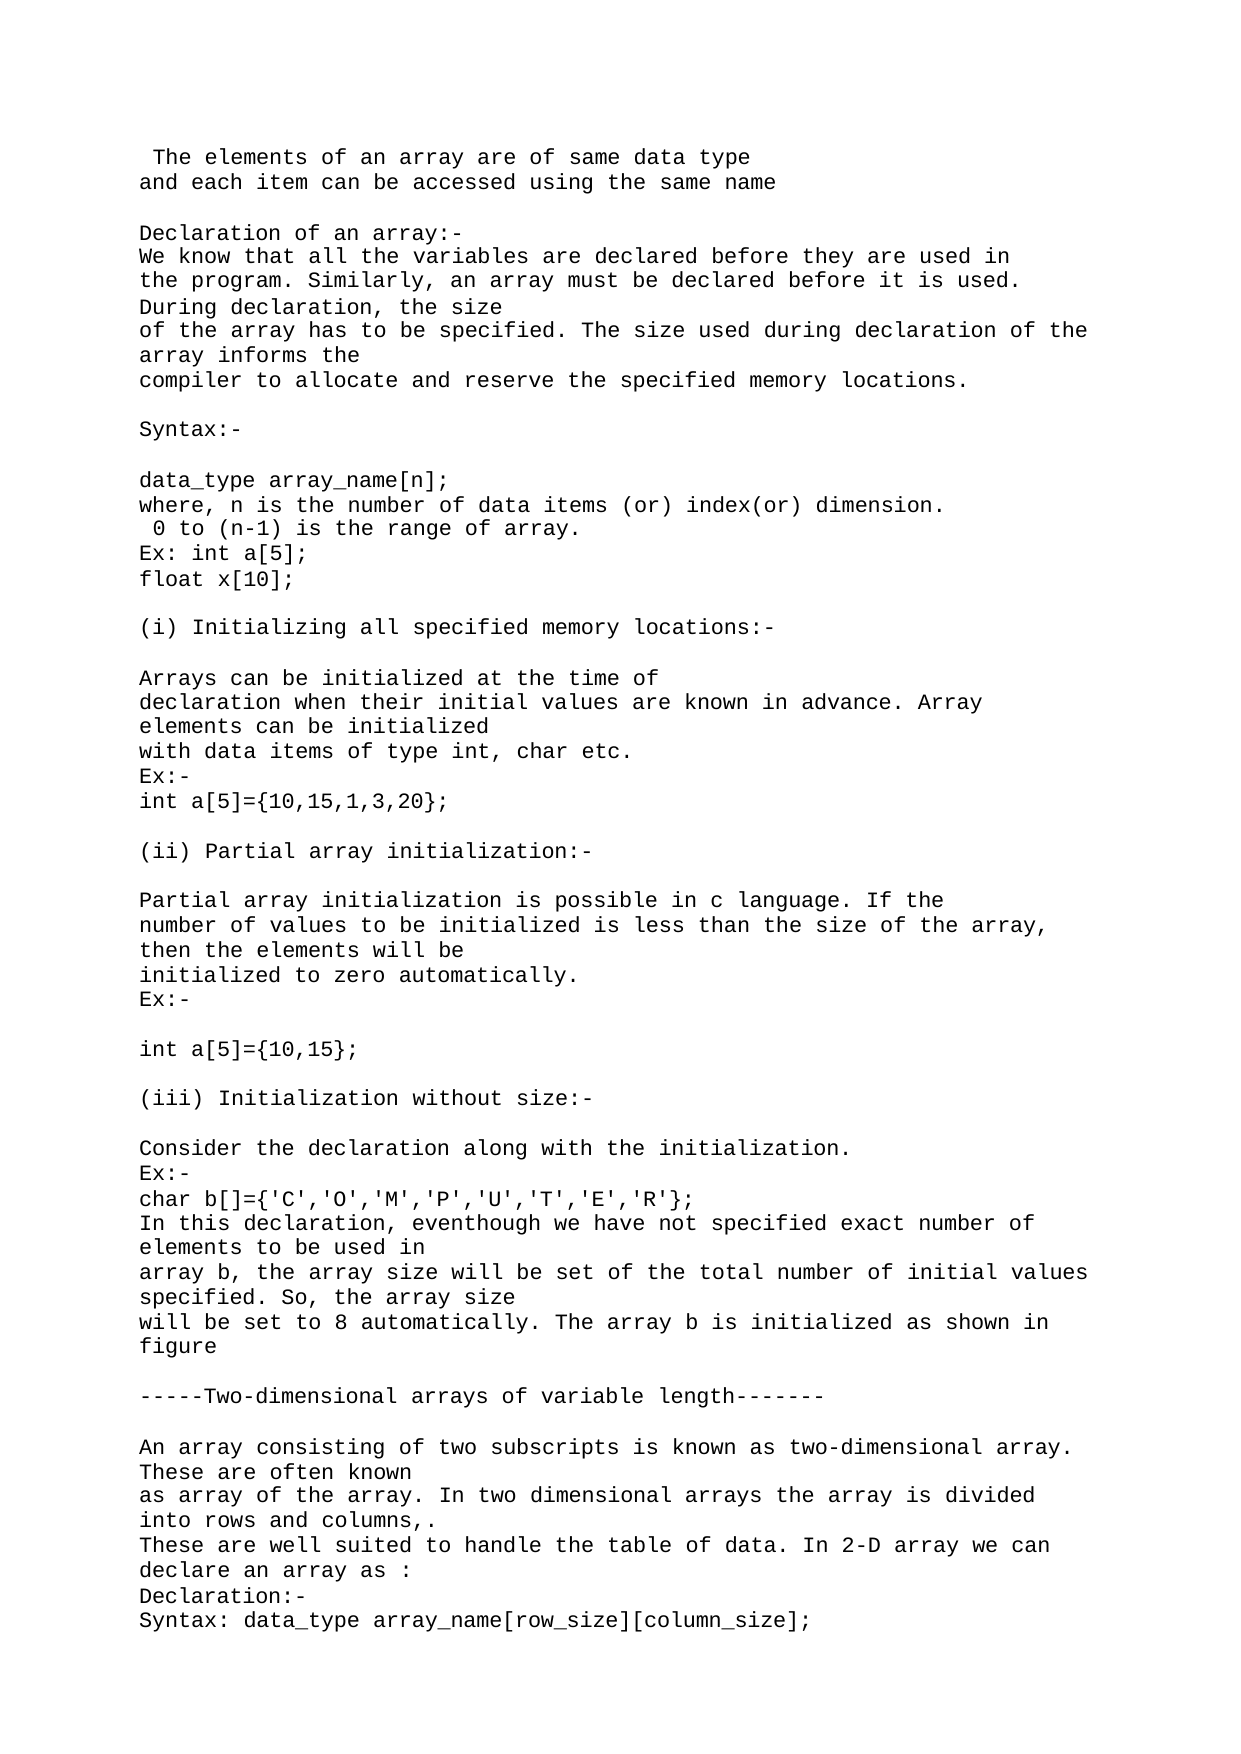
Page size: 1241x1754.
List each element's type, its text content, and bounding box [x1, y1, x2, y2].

text number of values to be initialized is less than the size of the array, then the elements will be [139, 914, 1096, 964]
text initialized to zero automatically. Ex:- [139, 964, 618, 1013]
text Declaration of an array:- [139, 220, 1109, 245]
text with data items of type int, char etc. Ex:- [139, 740, 683, 790]
text Partial array initialization is possible in c language. If the [139, 889, 1109, 914]
text These are well suited to handle the table of data. In 2-D array we can declare an array as : [139, 1534, 1096, 1584]
list Initializing all specified memory locations:- [139, 616, 1109, 641]
text compiler to allocate and reserve the specified memory locations. Syntax:- [139, 369, 1006, 443]
text These are often known [139, 1460, 1109, 1484]
text int a[5]={10,15,1,3,20}; [139, 790, 1109, 815]
text of the array has to be specified. The size used during declaration of the array informs the [139, 319, 1096, 369]
text float x[10]; [139, 567, 1109, 591]
text Syntax: data_type array_name[row_size][column_size]; [139, 1609, 1109, 1633]
text Declaration:- [139, 1584, 1109, 1608]
text will be set to 8 automatically. The array b is initialized as shown in figure [139, 1311, 1096, 1360]
text During declaration, the size [139, 294, 1109, 319]
text as array of the array. In two dimensional arrays the array is divided into rows and columns,. [139, 1484, 1082, 1534]
text data_type array_name[n]; [139, 467, 1109, 492]
text char b[]={'C','O','M','P','U','T','E','R'}; [139, 1187, 1109, 1212]
list Initialization without size:- [139, 1087, 1109, 1112]
text where, n is the number of data items (or) index(or) dimension. [139, 492, 1109, 517]
text In this declaration, eventhough we have not specified exact number of elements to be used in [139, 1212, 1096, 1261]
list Partial array initialization:- [139, 840, 1109, 864]
text The elements of an array are of same data type and each item can be accessed using the same name [139, 146, 787, 196]
text 0 to (n-1) is the range of array. Ex: int a[5]; [139, 517, 618, 567]
text declaration when their initial values are known in advance. Array elements can be initialized [139, 691, 1019, 740]
text int a[5]={10,15}; [139, 1038, 1109, 1063]
text array b, the array size will be set of the total number of initial values specified. So, the array size [139, 1261, 1096, 1311]
text Arrays can be initialized at the time of [139, 666, 1109, 691]
text An array consisting of two subscripts is known as two-dimensional array. [139, 1435, 1109, 1460]
text Consider the declaration along with the initialization. Ex:- [139, 1137, 901, 1187]
text We know that all the variables are declared before they are used in the program. Similarly, an array must be declared before it is used. [139, 245, 1046, 294]
text -----Two-dimensional arrays of variable length------- [139, 1385, 1109, 1410]
